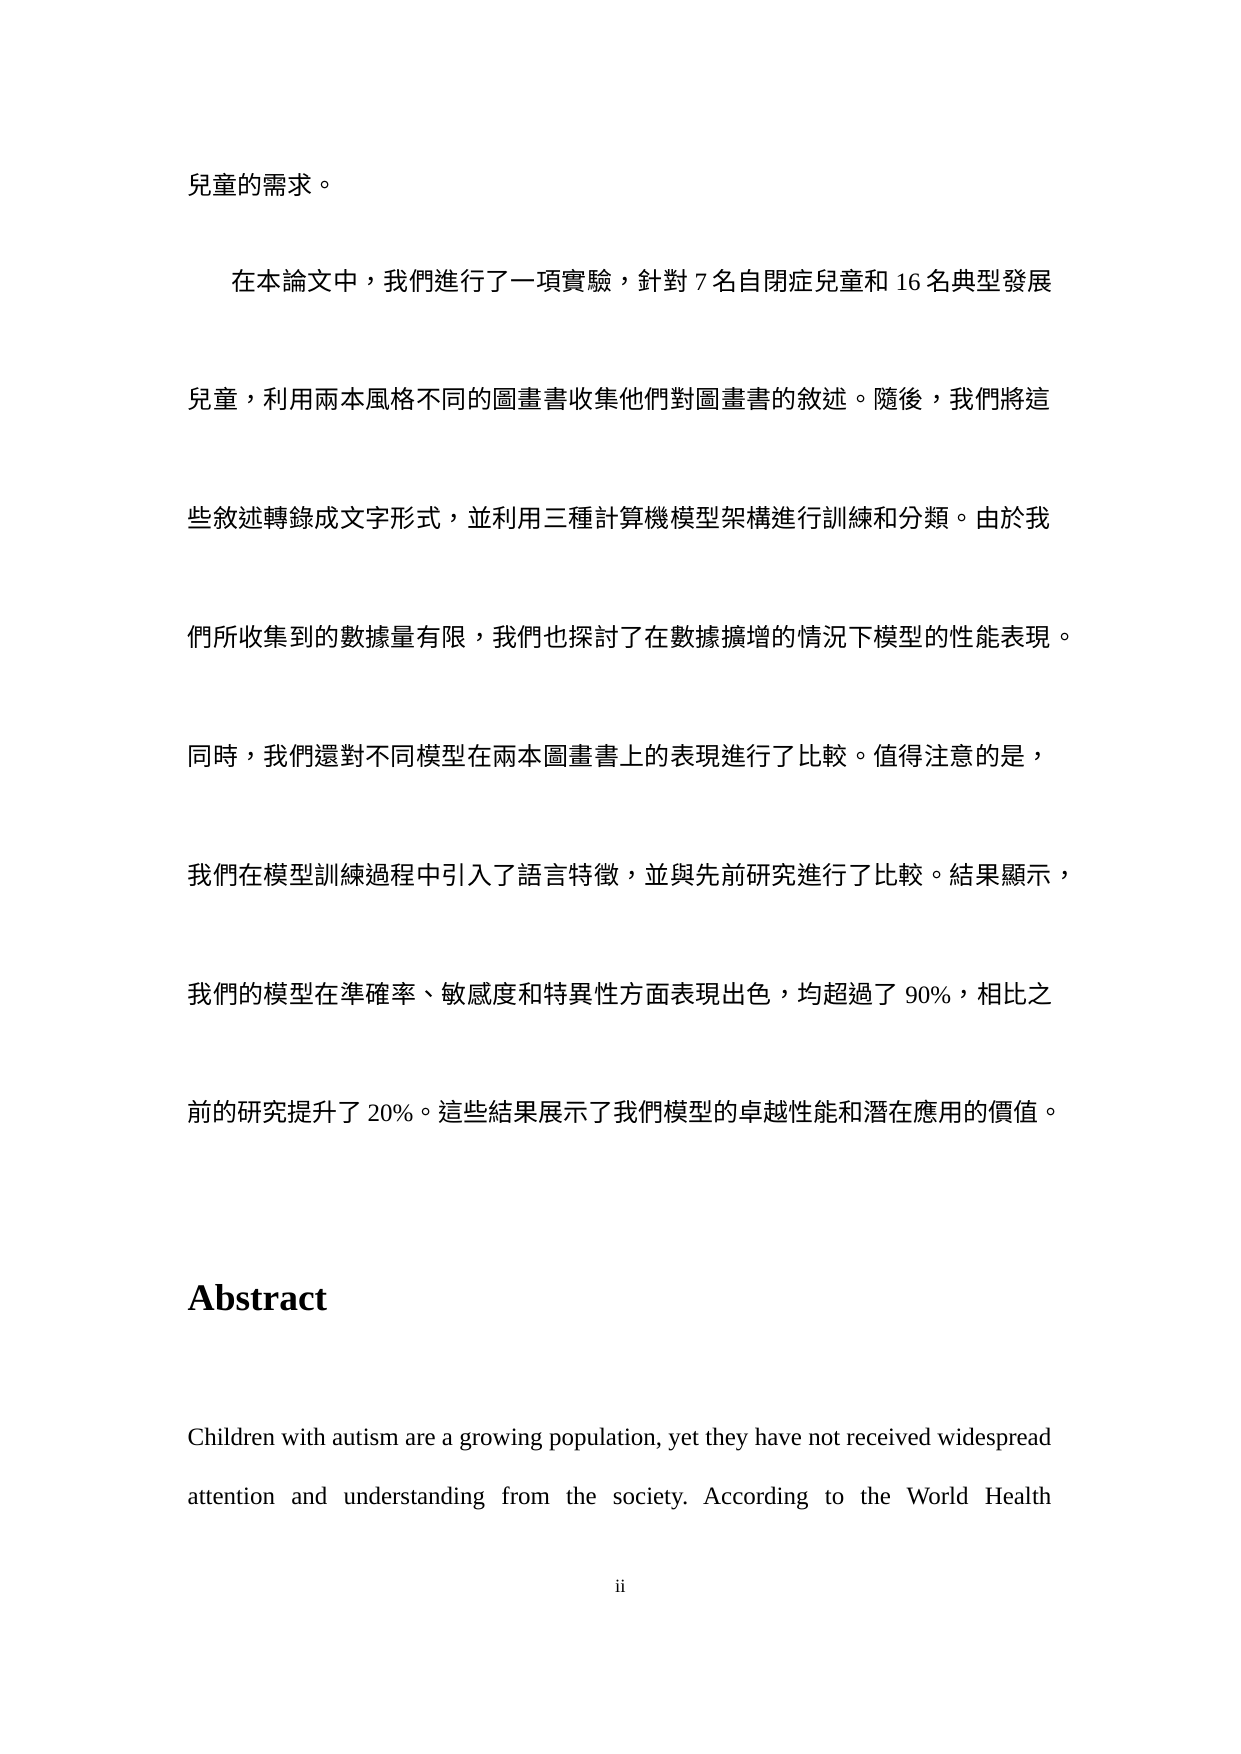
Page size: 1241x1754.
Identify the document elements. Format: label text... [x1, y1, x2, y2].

subtitle Abstract [187, 1263, 1053, 1331]
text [187, 1419, 1053, 1513]
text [187, 150, 1053, 218]
text 在本論文中，我們進行了一項實驗，針對7名自閉症兒童和16名典型發展兒童，利用兩本風格不同的圖畫書收集他們對圖畫書的敘述。隨後，我們將這些敘述轉錄成文字形式，並利用三種計算機模型架構進行訓練和分類。由於我們所收集到的數據量有限，我們也探討了在數據擴增的情況下模型的性能表現。同時，我們還對不同模型在兩本圖畫書上的表現進行了比較。值得注意的是，我們在模型訓練過程中引入了語言特徵，並與先前研究進行了比較。結果顯示，我們的模型在準確率、敏感度和特異性方面表現出色，均超過了90%，相比之前的研究提升了20%。這些結果展示了我們模型的卓越性能和潛在應用的價值。 [187, 245, 1053, 1145]
